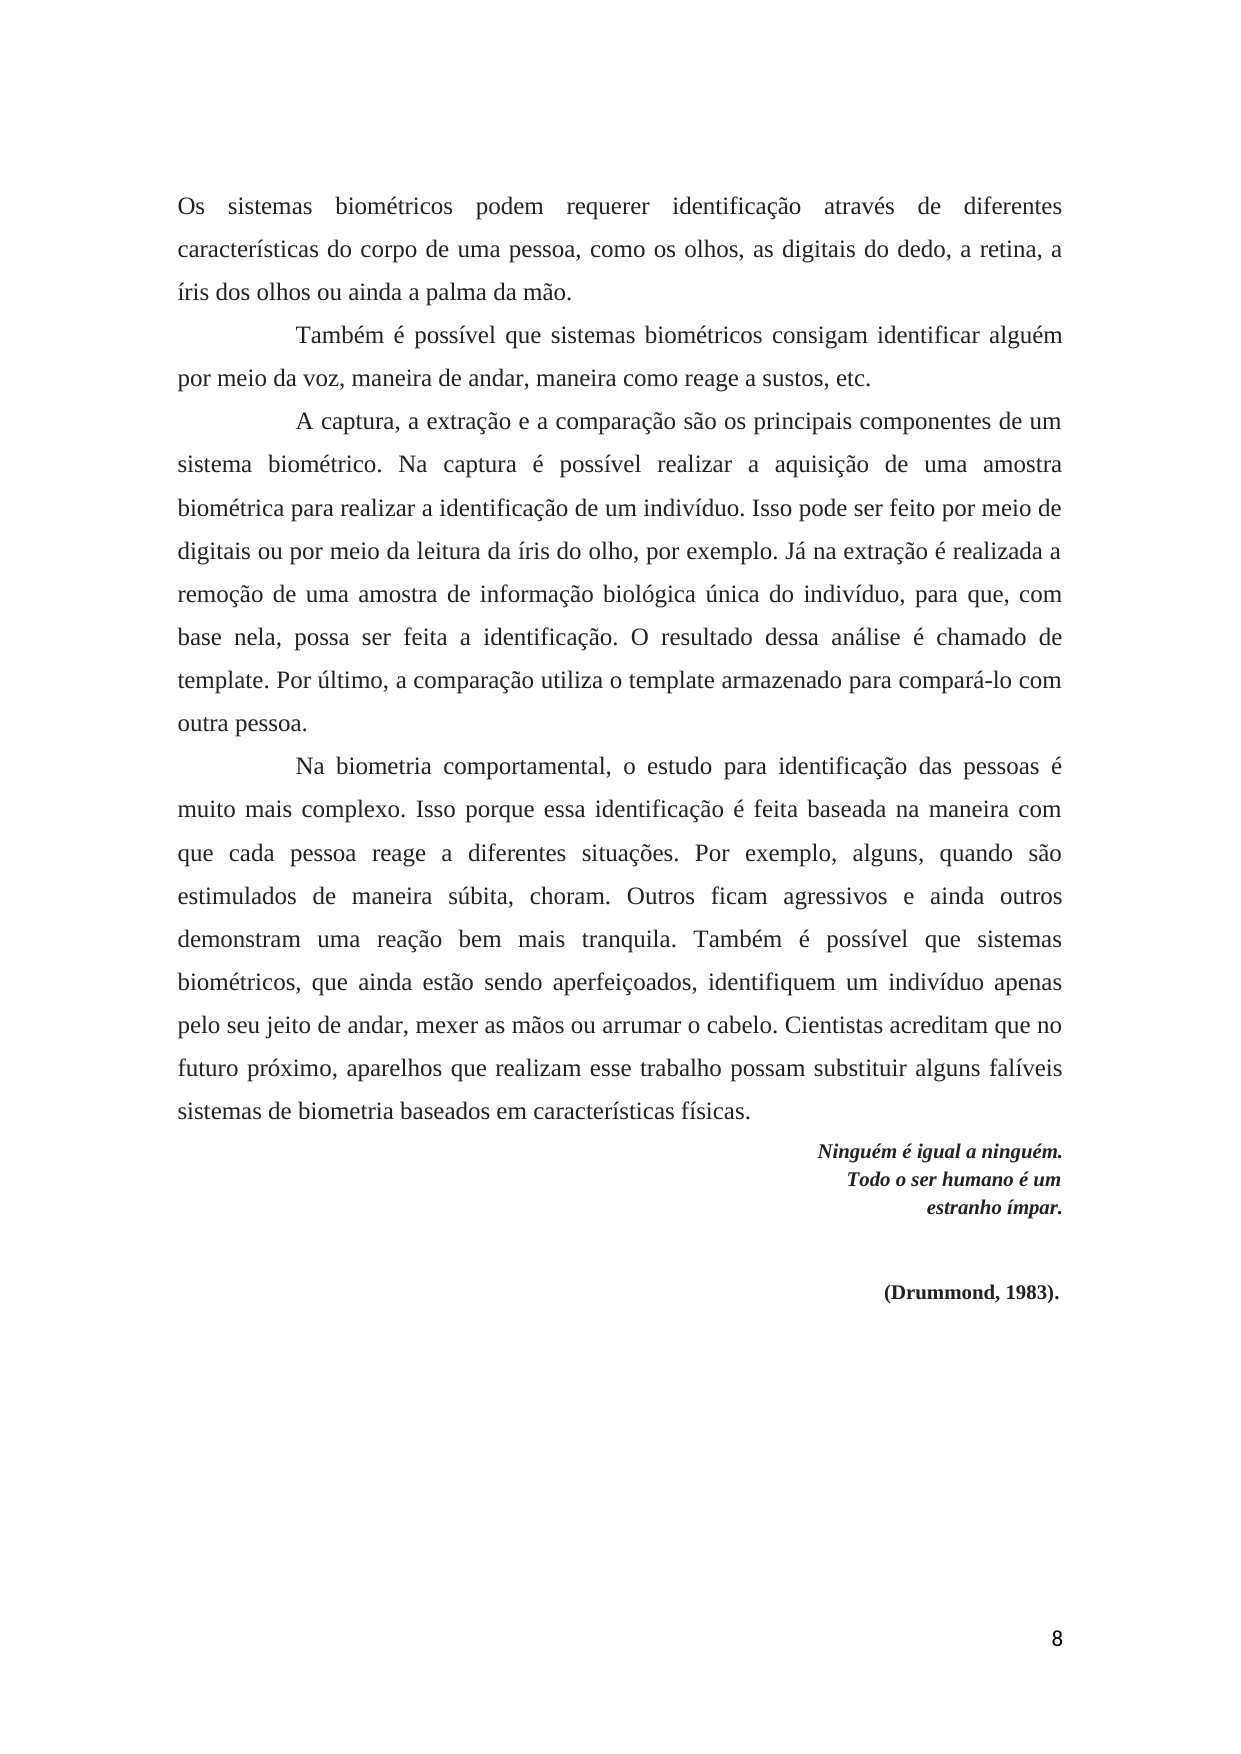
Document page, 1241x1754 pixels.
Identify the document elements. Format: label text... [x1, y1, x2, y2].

text (Drummond, 1983). [177, 1280, 1063, 1304]
text Todo o ser humano é um estranho ímpar. [177, 1167, 1063, 1219]
text Ninguém é igual a ninguém. [177, 1139, 1063, 1163]
text A captura, a extração e a comparação são os principais componentes de um sistema biométrico. Na captura é possível realizar a aquisição de uma amostra biométrica para realizar a identificação de um indivíduo. Isso pode ser feito por meio de digitais ou por meio da leitura da íris do olho, por exemplo. Já na extração é realizada a remoção de uma amostra de informação biológica única do indivíduo, para que, com base nela, possa ser feita a identificação. O resultado dessa análise é chamado de template. Por último, a comparação utiliza o template armazenado para compará-lo com outra pessoa. [177, 406, 1063, 737]
text Os sistemas biométricos podem requerer identificação através de diferentes características do corpo de uma pessoa, como os olhos, as digitais do dedo, a retina, a íris dos olhos ou ainda a palma da mão. [177, 191, 1063, 306]
text Também é possível que sistemas biométricos consigam identificar alguém por meio da voz, maneira de andar, maneira como reage a sustos, etc. [177, 320, 1063, 392]
text Na biometria comportamental, o estudo para identificação das pessoas é muito mais complexo. Isso porque essa identificação é feita baseada na maneira com que cada pessoa reage a diferentes situações. Por exemplo, alguns, quando são estimulados de maneira súbita, choram. Outros ficam agressivos e ainda outros demonstram uma reação bem mais tranquila. Também é possível que sistemas biométricos, que ainda estão sendo aperfeiçoados, identifiquem um indivíduo apenas pelo seu jeito de andar, mexer as mãos ou arrumar o cabelo. Cientistas acreditam que no futuro próximo, aparelhos que realizam esse trabalho possam substituir alguns falíveis sistemas de biometria baseados em características físicas. [177, 751, 1063, 1125]
